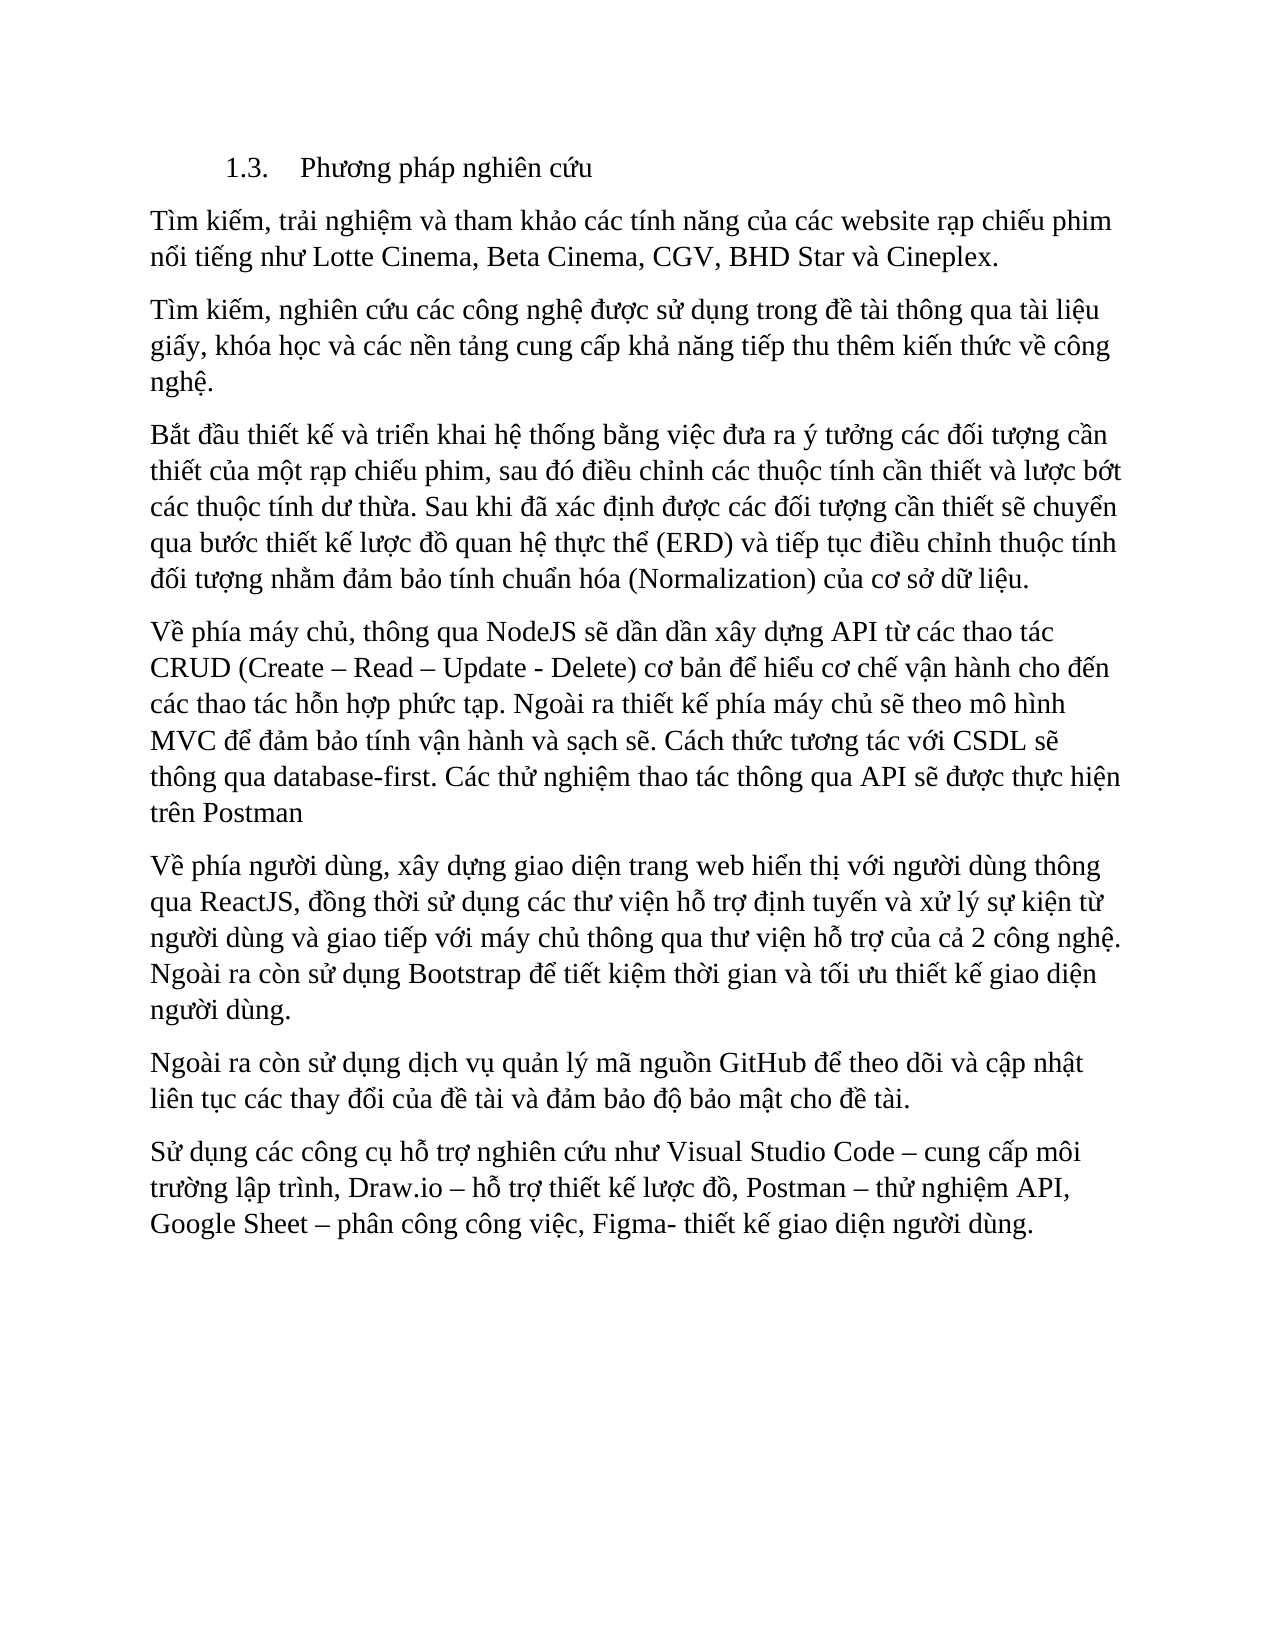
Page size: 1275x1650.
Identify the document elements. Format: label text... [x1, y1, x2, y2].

text Ngoài ra còn sử dụng dịch vụ quản lý mã nguồn GitHub để theo dõi và cập nhật liên tục các thay đổi của đề tài và đảm bảo độ bảo mật cho đề tài. [150, 1045, 1125, 1115]
text Sử dụng các công cụ hỗ trợ nghiên cứu như Visual Studio Code – cung cấp môi trường lập trình, Draw.io – hỗ trợ thiết kế lược đồ, Postman – thử nghiệm API, Google Sheet – phân công công việc, Figma- thiết kế giao diện người dùng. [150, 1134, 1125, 1240]
text Về phía người dùng, xây dựng giao diện trang web hiển thị với người dùng thông qua ReactJS, đồng thời sử dụng các thư viện hỗ trợ định tuyến và xử lý sự kiện từ người dùng và giao tiếp với máy chủ thông qua thư viện hỗ trợ của cả 2 công nghệ. Ngoài ra còn sử dụng Bootstrap để tiết kiệm thời gian và tối ưu thiết kế giao diện người dùng. [150, 848, 1125, 1026]
text Về phía máy chủ, thông qua NodeJS sẽ dần dần xây dựng API từ các thao tác CRUD (Create – Read – Update - Delete) cơ bản để hiểu cơ chế vận hành cho đến các thao tác hỗn hợp phức tạp. Ngoài ra thiết kế phía máy chủ sẽ theo mô hình MVC để đảm bảo tính vận hành và sạch sẽ. Cách thức tương tác với CSDL sẽ thông qua database-first. Các thử nghiệm thao tác thông qua API sẽ được thực hiện trên Postman [150, 614, 1125, 828]
text Bắt đầu thiết kế và triển khai hệ thống bằng việc đưa ra ý tưởng các đối tượng cần thiết của một rạp chiếu phim, sau đó điều chỉnh các thuộc tính cần thiết và lược bớt các thuộc tính dư thừa. Sau khi đã xác định được các đối tượng cần thiết sẽ chuyển qua bước thiết kế lược đồ quan hệ thực thể (ERD) và tiếp tục điều chỉnh thuộc tính đối tượng nhằm đảm bảo tính chuẩn hóa (Normalization) của cơ sở dữ liệu. [150, 417, 1125, 595]
list Phương pháp nghiên cứu [225, 150, 1125, 183]
text Tìm kiếm, nghiên cứu các công nghệ được sử dụng trong đề tài thông qua tài liệu giấy, khóa học và các nền tảng cung cấp khả năng tiếp thu thêm kiến thức về công nghệ. [150, 292, 1125, 398]
text Tìm kiếm, trải nghiệm và tham khảo các tính năng của các website rạp chiếu phim nổi tiếng như Lotte Cinema, Beta Cinema, CGV, BHD Star và Cineplex. [150, 203, 1125, 272]
